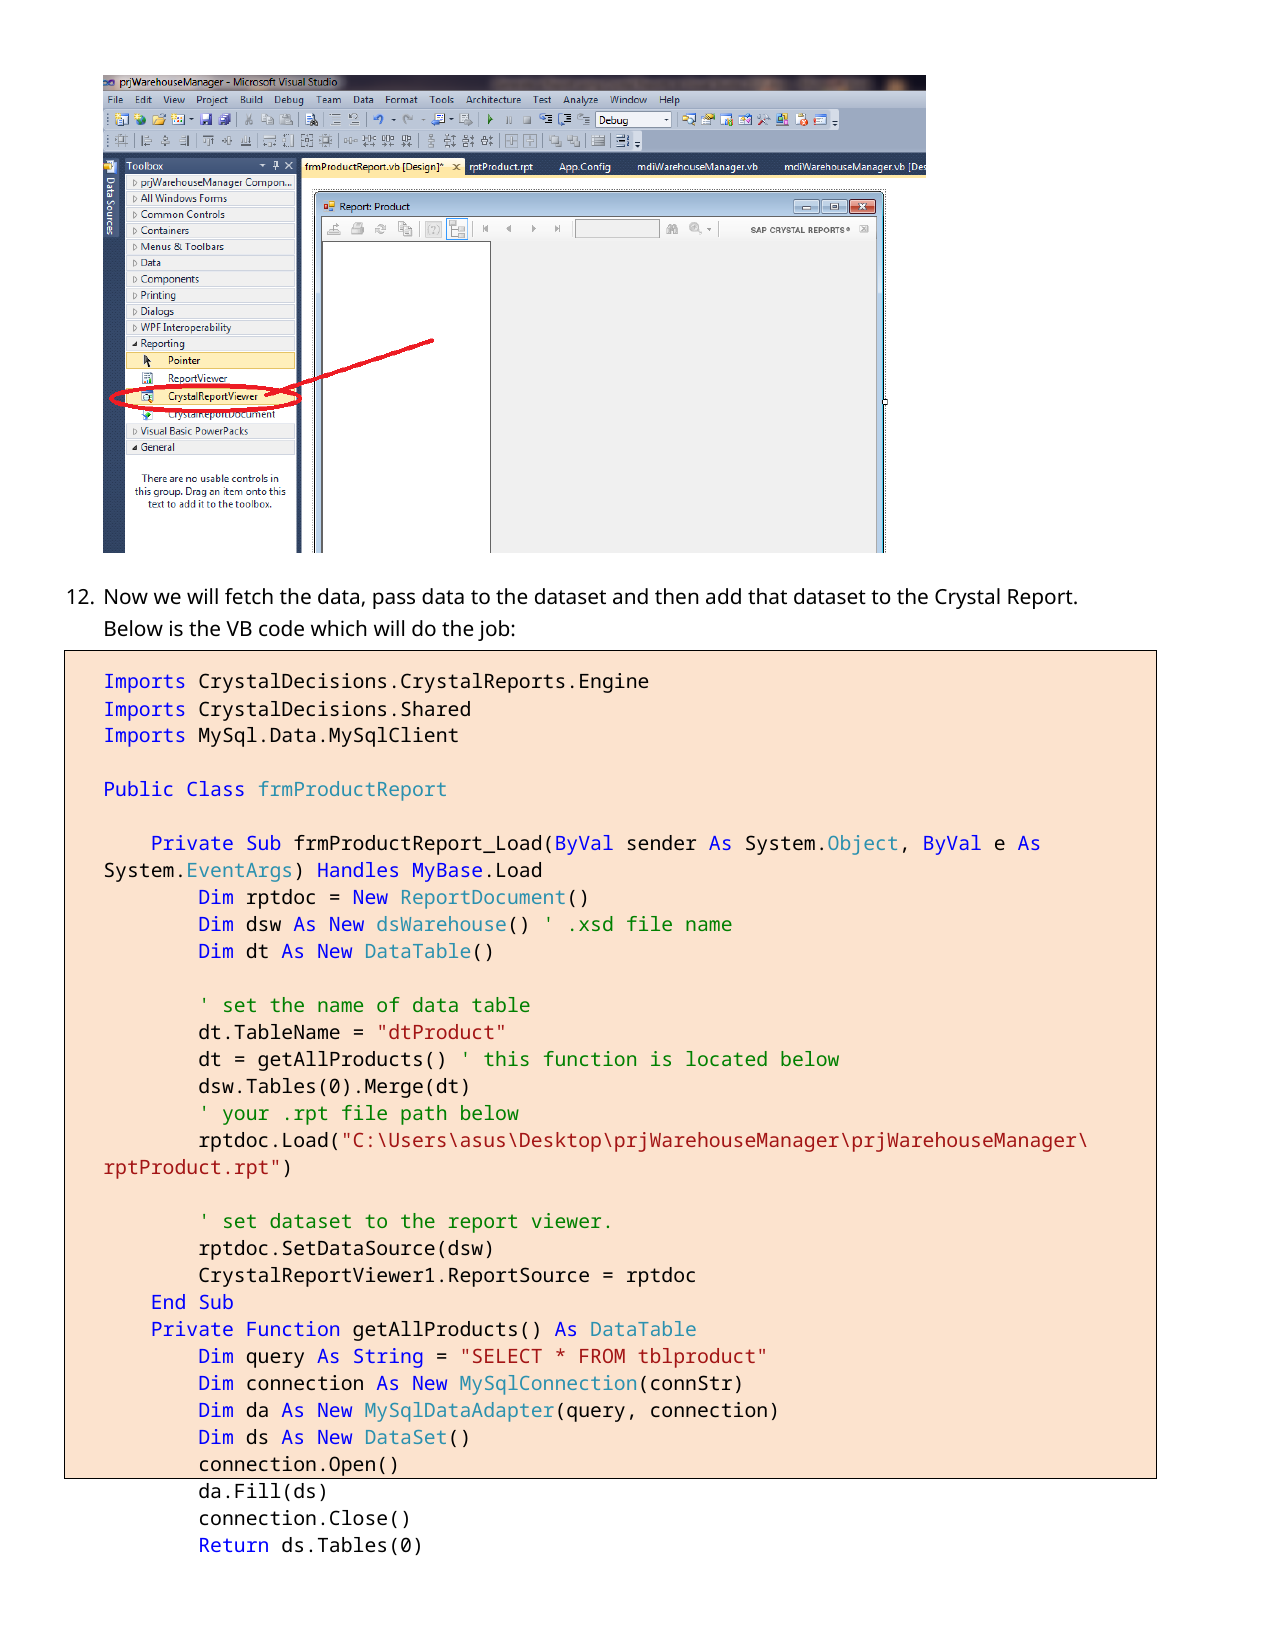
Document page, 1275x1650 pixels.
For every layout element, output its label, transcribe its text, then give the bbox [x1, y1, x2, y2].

text ' your .rpt file path below [103, 1099, 1125, 1126]
text Imports CrystalDecisions.Shared [103, 695, 1125, 722]
text rptdoc.SetDataSource(dsw) [103, 1234, 1125, 1261]
text Private Sub frmProductReport_Load(ByVal sender As System.Object, ByVal e As System.EventArgs) Handles MyBase.Load [103, 830, 1125, 884]
text Dim da As New MySqlDataAdapter(query, connection) [103, 1396, 1125, 1423]
text End Sub [103, 1288, 1125, 1315]
text Imports CrystalDecisions.CrystalReports.Engine [103, 668, 1125, 695]
text Imports MySql.Data.MySqlClient [103, 722, 1125, 749]
text connection.Close() [103, 1504, 1125, 1531]
text Dim query As String = "SELECT * FROM tblproduct" [103, 1342, 1125, 1369]
list Now we will fetch the data, pass data to the dataset and then add that dataset to the Crystal Report. Below is the VB code which will do the job: [66, 582, 1125, 643]
text dt.TableName = "dtProduct" [103, 1018, 1125, 1046]
text Dim connection As New MySqlConnection(connStr) [103, 1369, 1125, 1396]
text Private Function getAllProducts() As DataTable [103, 1315, 1125, 1342]
text dsw.Tables(0).Merge(dt) [103, 1072, 1125, 1099]
text ' set dataset to the report viewer. [103, 1207, 1125, 1234]
text connection.Open() [103, 1450, 1125, 1477]
text Dim rptdoc = New ReportDocument() [103, 884, 1125, 911]
text Return ds.Tables(0) [103, 1531, 1125, 1558]
text ' set the name of data table [103, 992, 1125, 1018]
text rptdoc.Load("C:\Users\asus\Desktop\prjWarehouseManager\prjWarehouseManager\rptProduct.rpt") [103, 1126, 1125, 1180]
text da.Fill(ds) [103, 1477, 1125, 1504]
text dt = getAllProducts() ' this function is located below [103, 1046, 1125, 1072]
text Dim ds As New DataSet() [103, 1423, 1125, 1450]
text Public Class frmProductReport [103, 776, 1125, 803]
text Dim dt As New DataTable() [103, 938, 1125, 964]
text Dim dsw As New dsWarehouse() ' .xsd file name [103, 911, 1125, 938]
text CrystalReportViewer1.ReportSource = rptdoc [103, 1261, 1125, 1288]
picture [103, 75, 926, 553]
